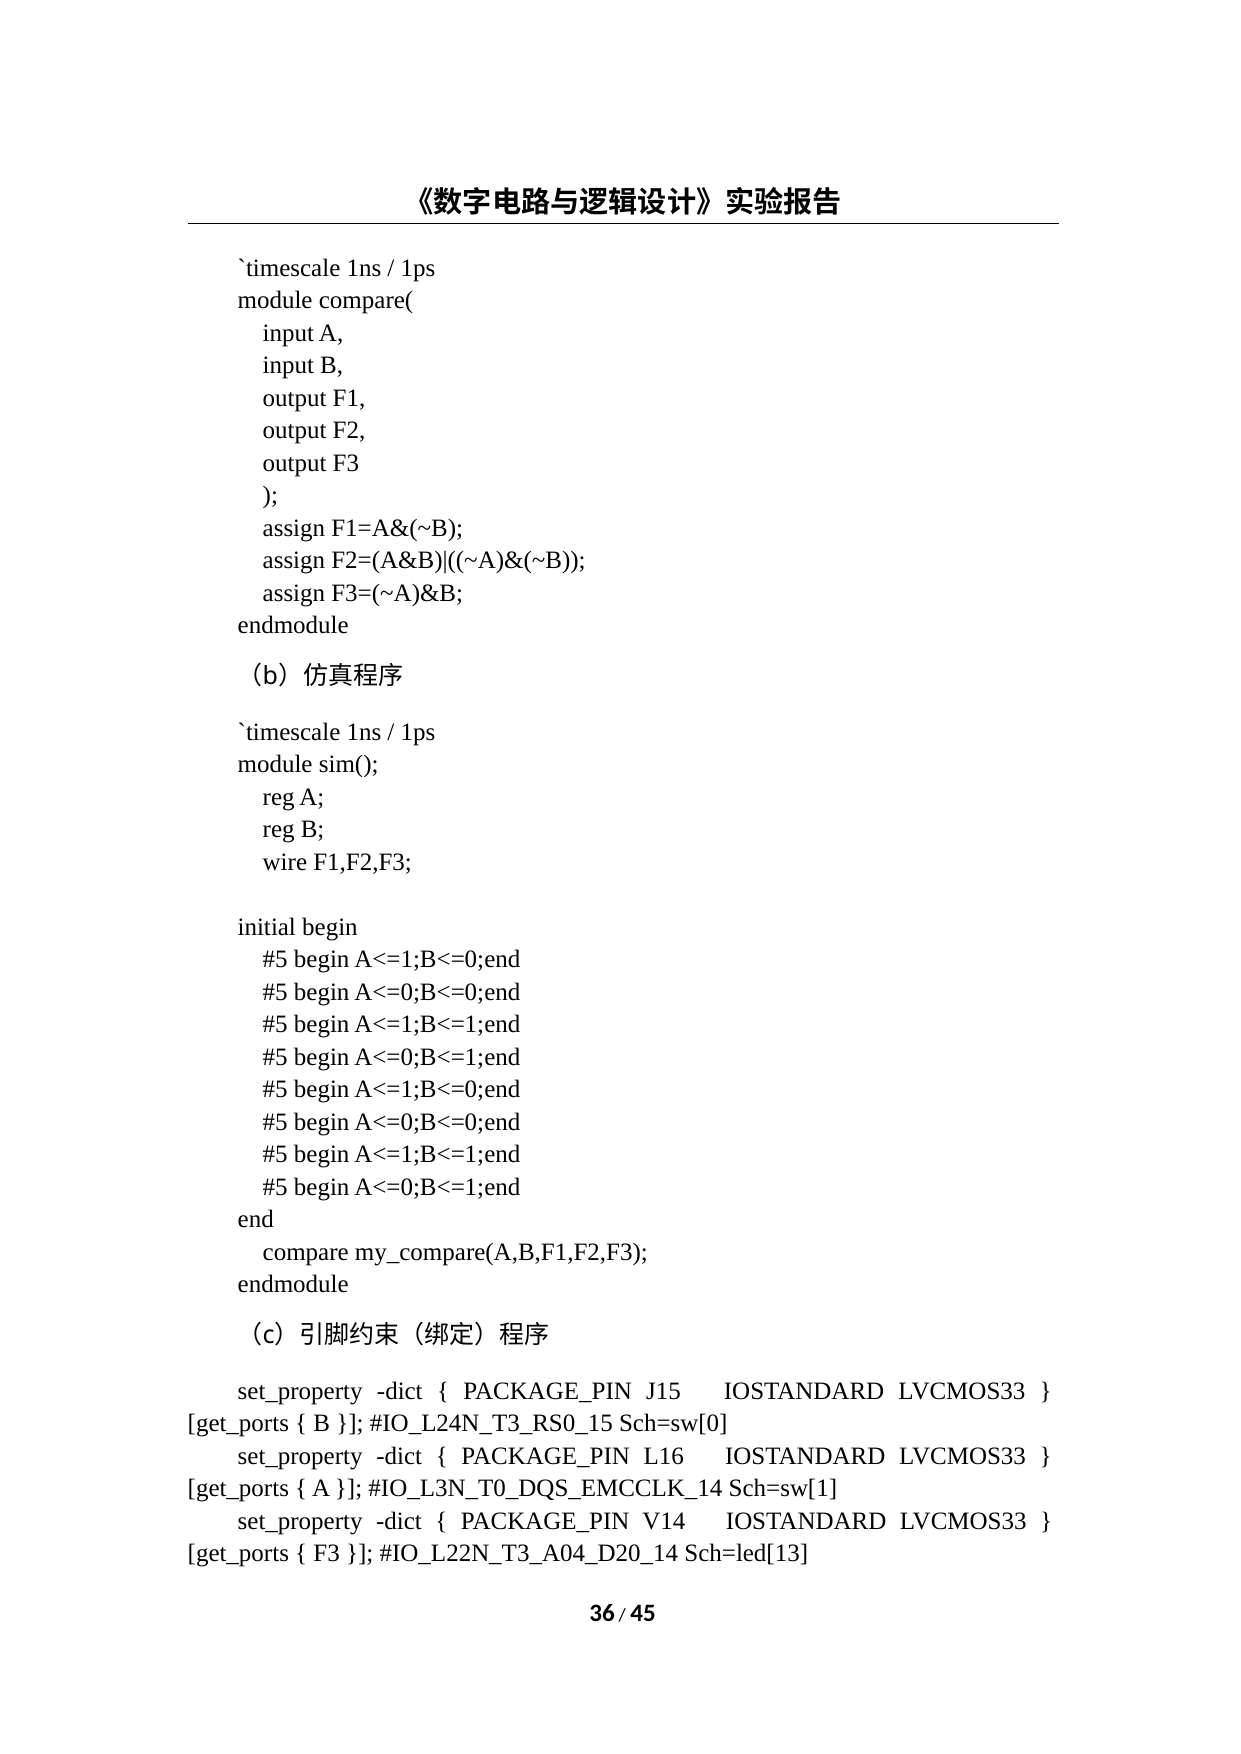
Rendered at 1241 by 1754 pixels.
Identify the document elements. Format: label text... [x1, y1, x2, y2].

text （c）引脚约束（绑定）程序 [237, 1300, 1053, 1365]
text reg B; [187, 812, 1053, 845]
text assign F1=A&(~B); [187, 511, 1053, 543]
text `timescale 1ns / 1ps [187, 715, 1053, 747]
text #5 begin A<=1;B<=1;end [187, 1007, 1053, 1040]
text output F2, [187, 413, 1053, 446]
text set_property -dict { PACKAGE_PIN J15 IOSTANDARD LVCMOS33 } [get_ports { B }]; #IO_L24N_T3_RS0_15 Sch=sw[0] [187, 1374, 1053, 1439]
text module sim(); [187, 747, 1053, 780]
text input A, [187, 316, 1053, 348]
text set_property -dict { PACKAGE_PIN L16 IOSTANDARD LVCMOS33 } [get_ports { A }]; #IO_L3N_T0_DQS_EMCCLK_14 Sch=sw[1] [187, 1439, 1053, 1504]
text set_property -dict { PACKAGE_PIN V14 IOSTANDARD LVCMOS33 } [get_ports { F3 }]; #IO_L22N_T3_A04_D20_14 Sch=led[13] [187, 1504, 1053, 1569]
text #5 begin A<=1;B<=0;end [187, 942, 1053, 975]
text #5 begin A<=0;B<=1;end [187, 1040, 1053, 1072]
text `timescale 1ns / 1ps [187, 251, 1053, 283]
text input B, [187, 348, 1053, 381]
text #5 begin A<=0;B<=0;end [187, 975, 1053, 1007]
text reg A; [187, 780, 1053, 812]
text endmodule [187, 608, 1053, 641]
text initial begin [187, 910, 1053, 942]
text #5 begin A<=0;B<=1;end [187, 1170, 1053, 1202]
text output F3 [187, 446, 1053, 478]
text compare my_compare(A,B,F1,F2,F3); [187, 1235, 1053, 1267]
text module compare( [187, 283, 1053, 316]
text wire F1,F2,F3; [187, 845, 1053, 877]
text endmodule [187, 1267, 1053, 1300]
text end [187, 1202, 1053, 1235]
text assign F2=(A&B)|((~A)&(~B)); [187, 543, 1053, 576]
text #5 begin A<=1;B<=0;end [187, 1072, 1053, 1105]
text #5 begin A<=1;B<=1;end [187, 1137, 1053, 1170]
text #5 begin A<=0;B<=0;end [187, 1105, 1053, 1137]
text output F1, [187, 381, 1053, 413]
text assign F3=(~A)&B; [187, 576, 1053, 608]
text （b）仿真程序 [237, 641, 1053, 706]
text ); [187, 478, 1053, 511]
